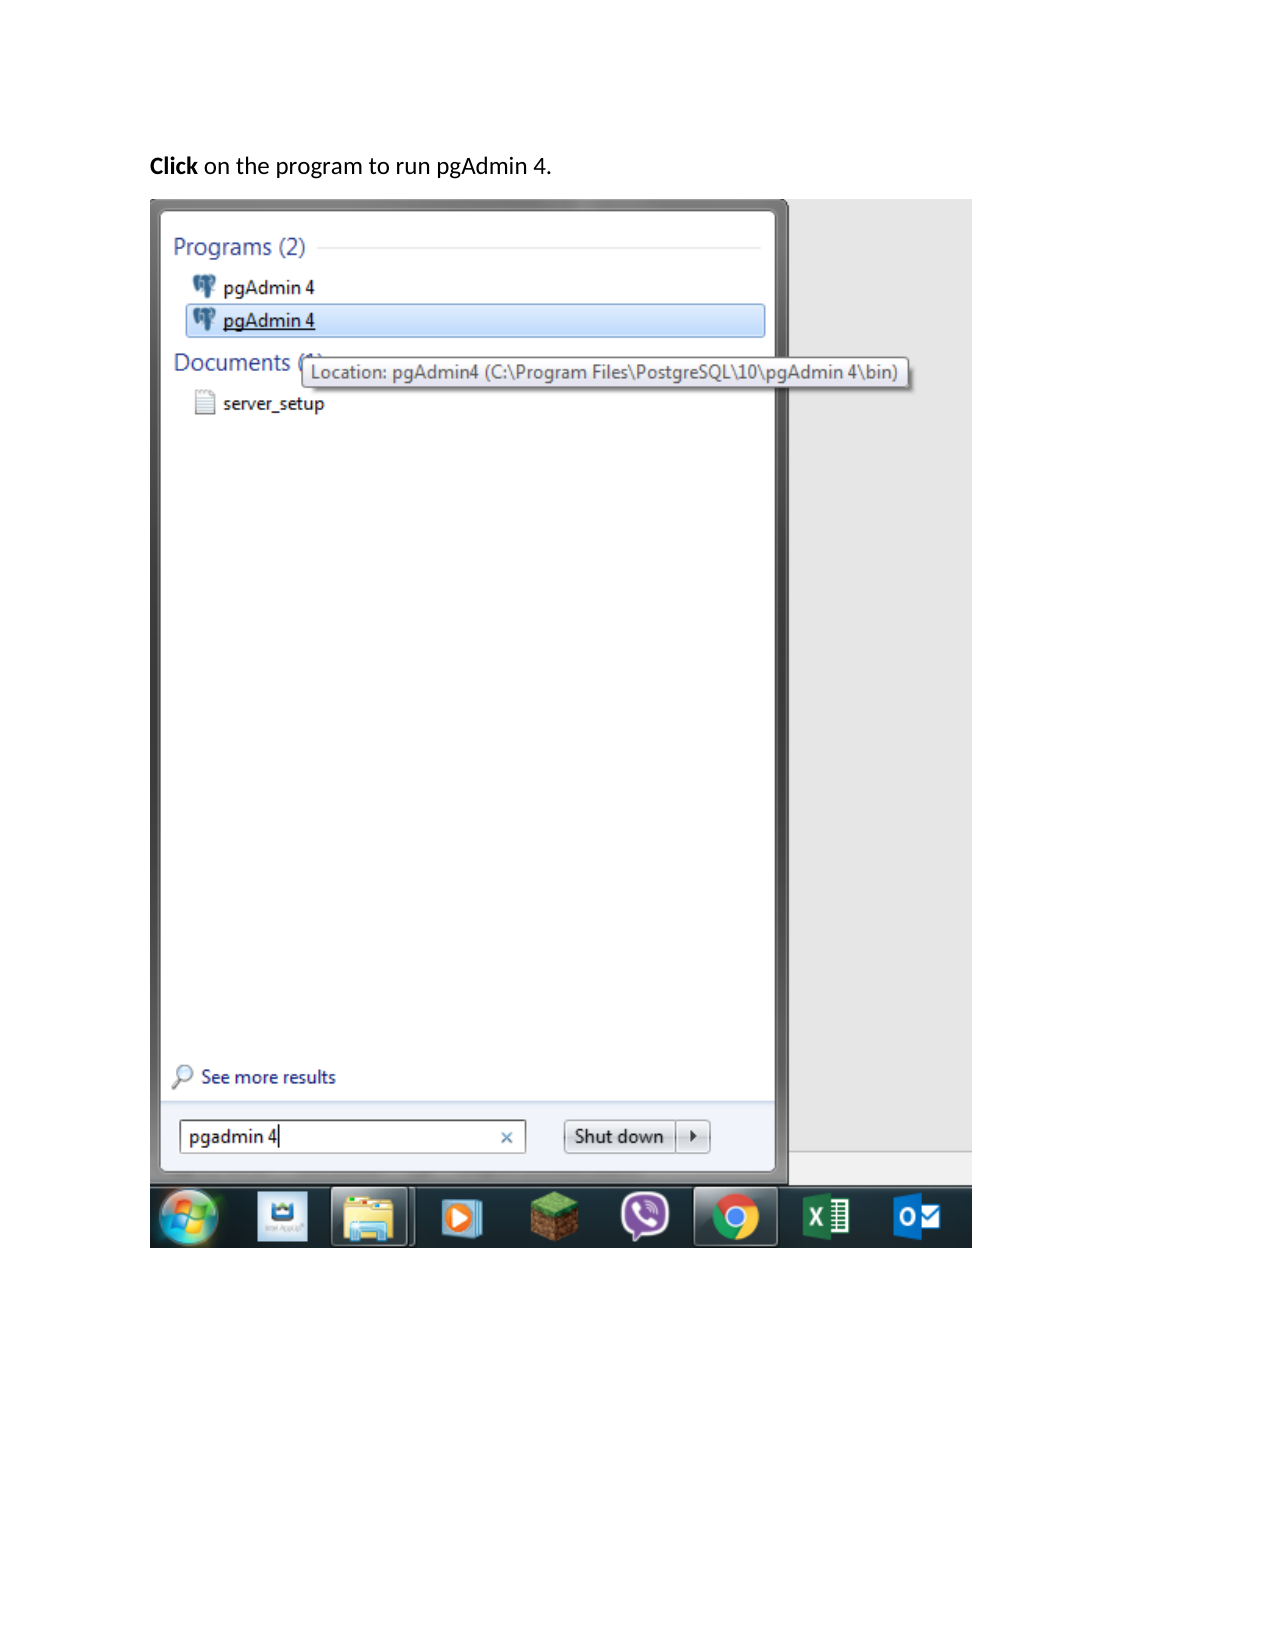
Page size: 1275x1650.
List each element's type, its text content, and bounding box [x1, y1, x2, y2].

text Click on the program to run pgAdmin 4. [150, 150, 1125, 181]
picture [150, 199, 972, 1248]
